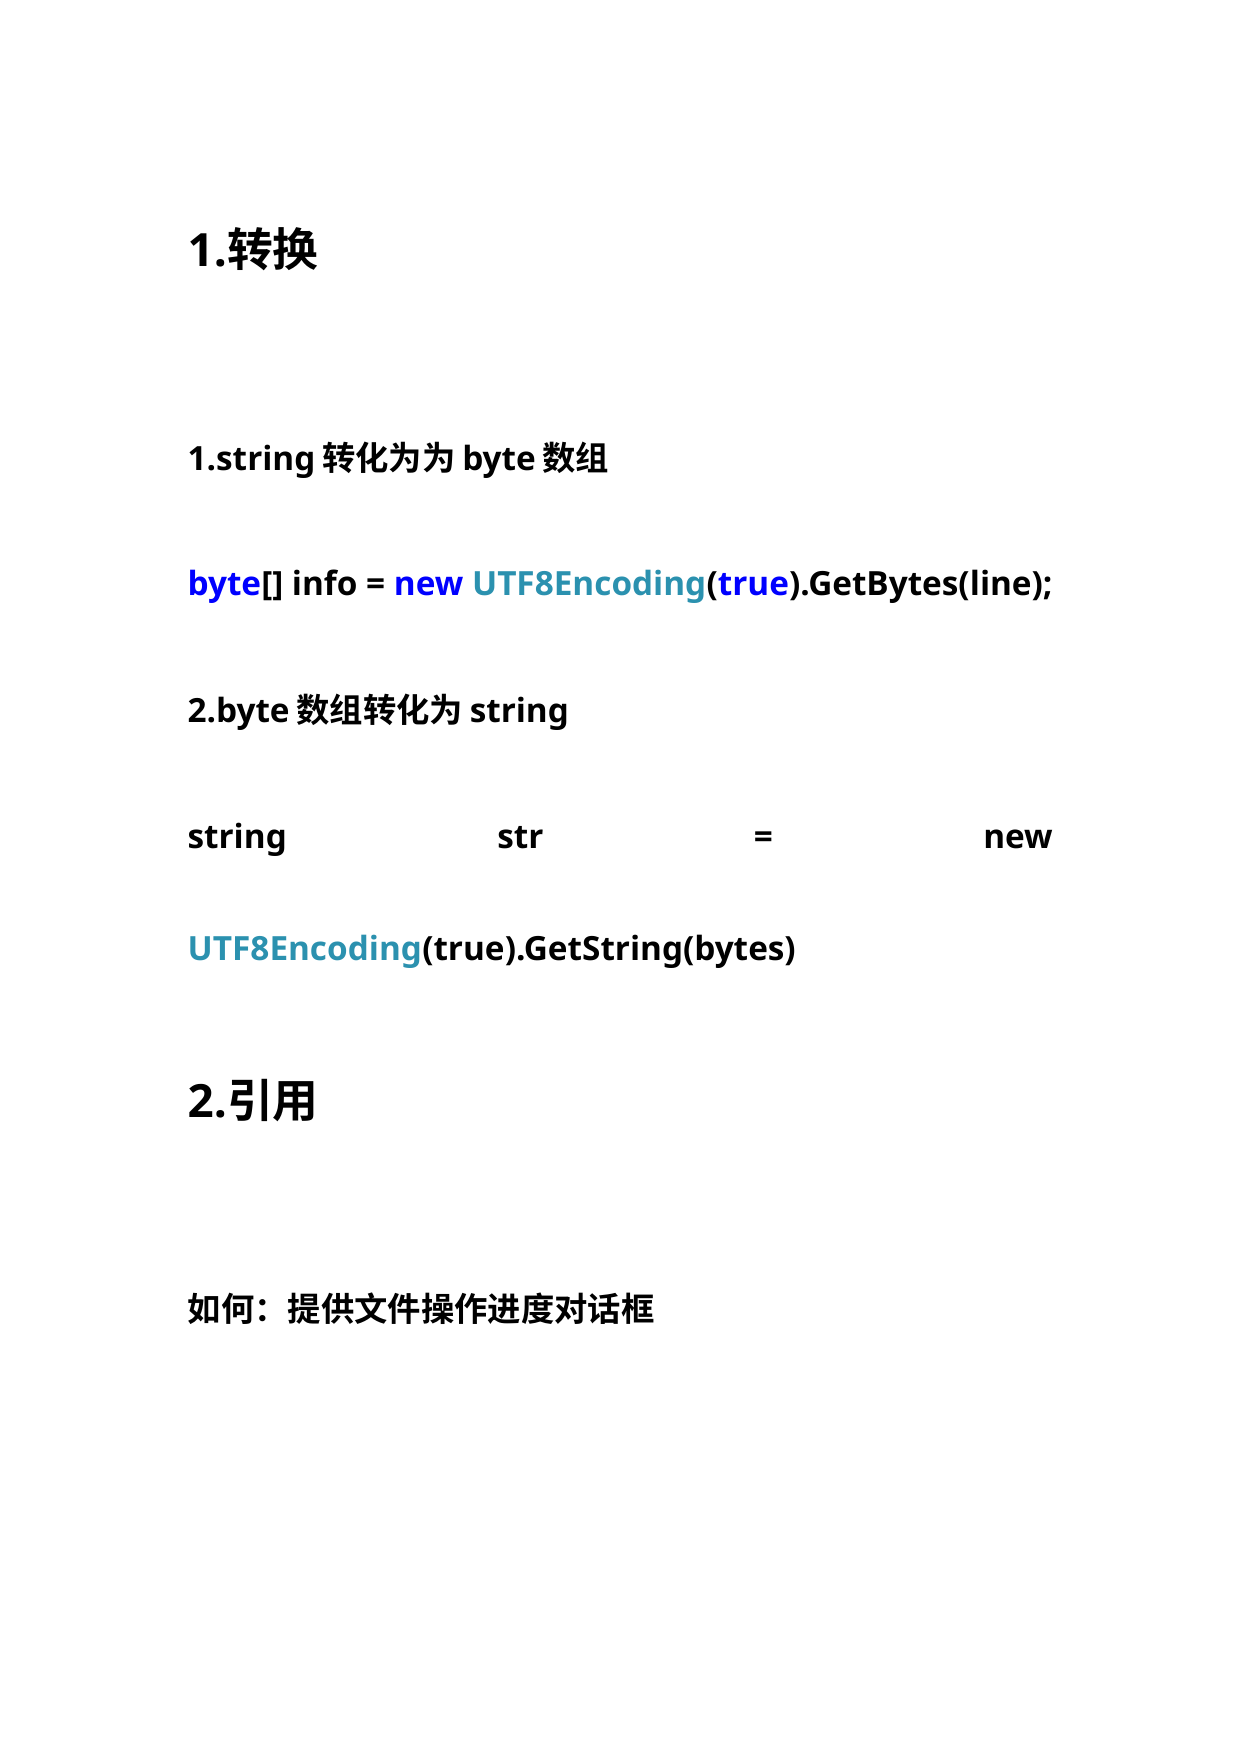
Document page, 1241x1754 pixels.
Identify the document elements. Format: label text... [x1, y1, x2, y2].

subtitle string str = new UTF8Encoding(true).GetString(bytes) [187, 803, 1053, 980]
subtitle 1.转换 [187, 197, 1053, 295]
subtitle byte[] info = new UTF8Encoding(true).GetBytes(line); [187, 550, 1053, 615]
subtitle 2.引用 [187, 1049, 1053, 1146]
subtitle 2.byte数组转化为string [187, 676, 1053, 741]
subtitle 1.string转化为为byte数组 [187, 423, 1053, 488]
subtitle 如何：提供文件操作进度对话框 [187, 1274, 1053, 1339]
